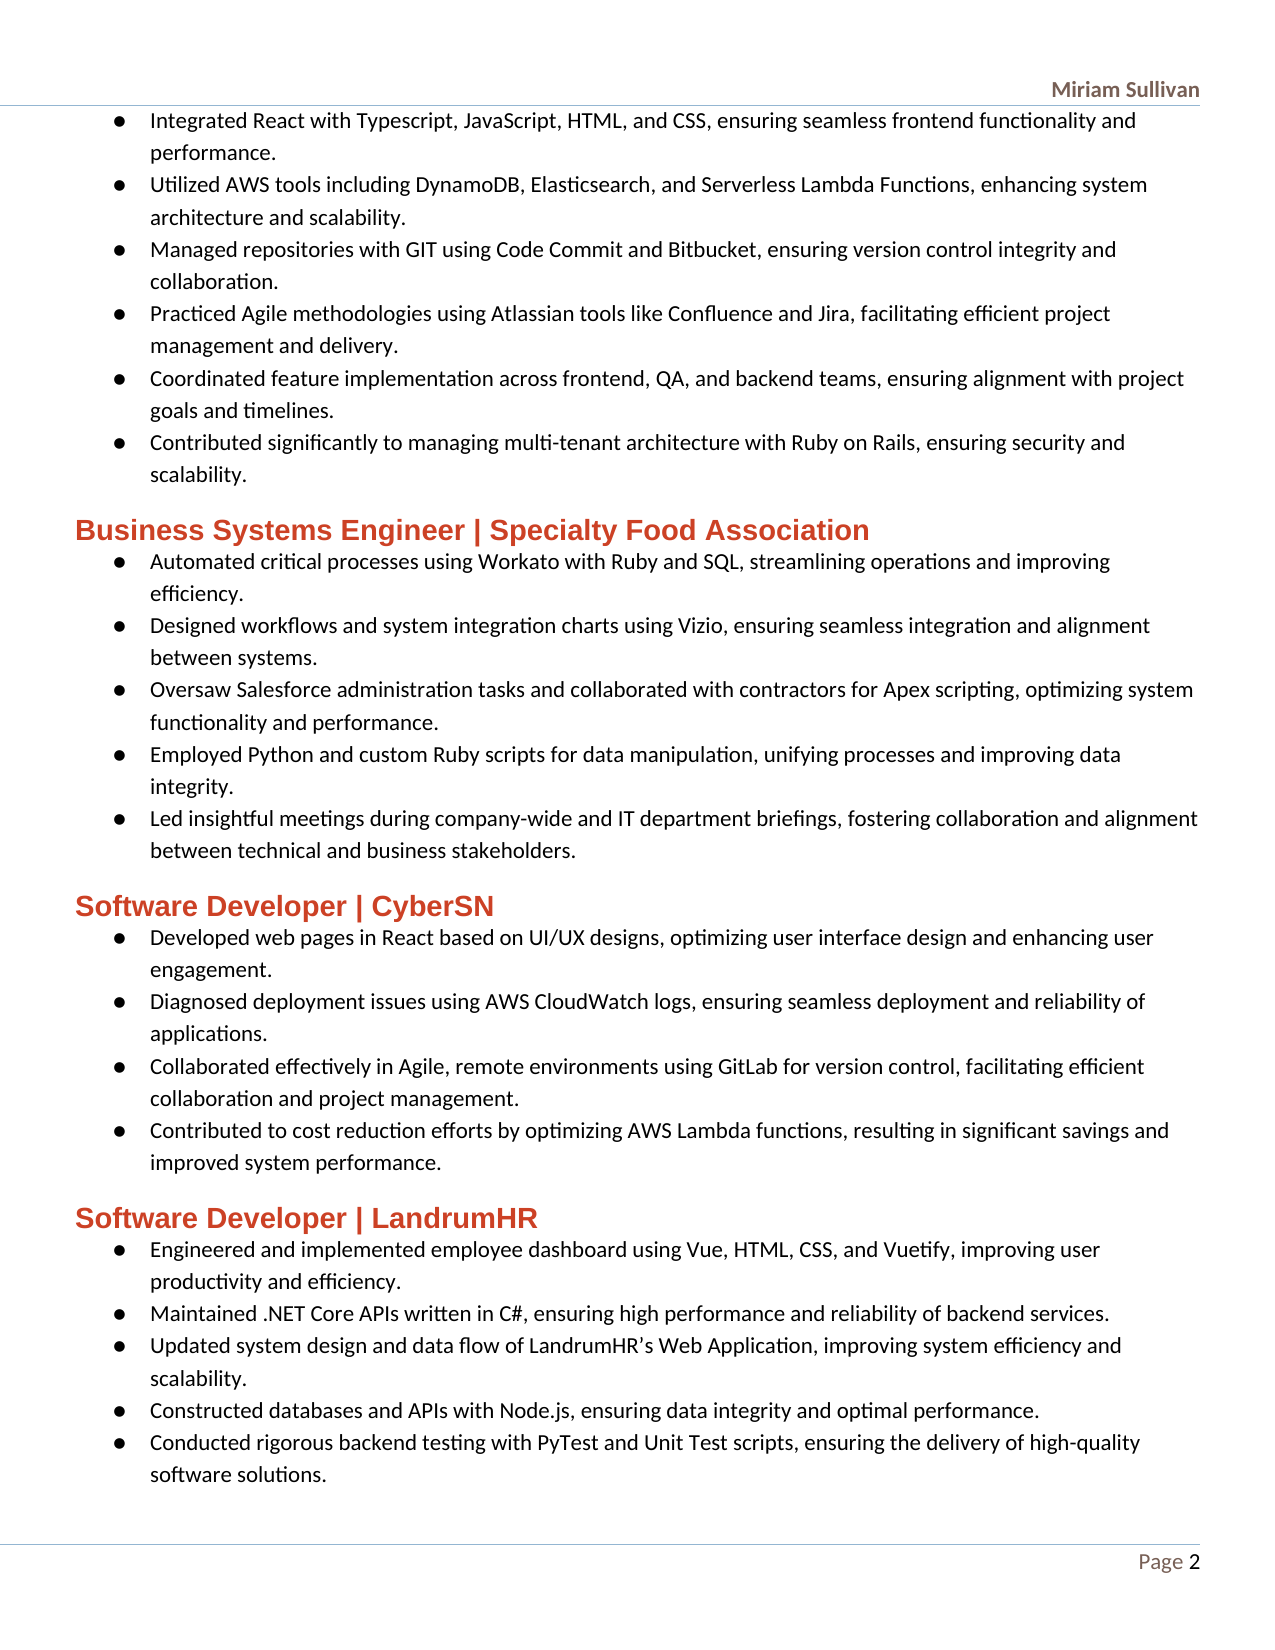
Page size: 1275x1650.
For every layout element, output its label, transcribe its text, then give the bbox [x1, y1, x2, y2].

list Managed repositories with GIT using Code Commit and Bitbucket, ensuring version control integrity and collaboration. [112, 235, 1200, 295]
subtitle Software Developer | LandrumHR [75, 1201, 1200, 1235]
list Diagnosed deployment issues using AWS CloudWatch logs, ensuring seamless deployment and reliability of applications. [112, 987, 1200, 1048]
list Practiced Agile methodologies using Atlassian tools like Confluence and Jira, facilitating efficient project management and delivery. [112, 299, 1200, 359]
list Integrated React with Typescript, JavaScript, HTML, and CSS, ensuring seamless frontend functionality and performance. [112, 106, 1200, 166]
list Employed Python and custom Ruby scripts for data manipulation, unifying processes and improving data integrity. [112, 740, 1200, 800]
list Engineered and implemented employee dashboard using Vue, HTML, CSS, and Vuetify, improving user productivity and efficiency. [112, 1235, 1200, 1295]
list Utilized AWS tools including DynamoDB, Elasticsearch, and Serverless Lambda Functions, enhancing system architecture and scalability. [112, 171, 1200, 231]
list Oversaw Salesforce administration tasks and collaborated with contractors for Apex scripting, optimizing system functionality and performance. [112, 676, 1200, 736]
list Updated system design and data flow of LandrumHR’s Web Application, improving system efficiency and scalability. [112, 1331, 1200, 1392]
list Conducted rigorous backend testing with PyTest and Unit Test scripts, ensuring the delivery of high-quality software solutions. [112, 1428, 1200, 1488]
list Coordinated feature implementation across frontend, QA, and backend teams, ensuring alignment with project goals and timelines. [112, 364, 1200, 424]
subtitle Software Developer | CyberSN [75, 889, 1200, 923]
list Maintained .NET Core APIs written in C#, ensuring high performance and reliability of backend services. [112, 1299, 1200, 1327]
list Led insightful meetings during company-wide and IT department briefings, fostering collaboration and alignment between technical and business stakeholders. [112, 804, 1200, 864]
list Collaborated effectively in Agile, remote environments using GitLab for version control, facilitating efficient collaboration and project management. [112, 1052, 1200, 1112]
list Contributed significantly to managing multi-tenant architecture with Ruby on Rails, ensuring security and scalability. [112, 428, 1200, 488]
subtitle Business Systems Engineer | Specialty Food Association [75, 513, 1200, 547]
list Designed workflows and system integration charts using Vizio, ensuring seamless integration and alignment between systems. [112, 611, 1200, 671]
list Developed web pages in React based on UI/UX designs, optimizing user interface design and enhancing user engagement. [112, 923, 1200, 983]
list Constructed databases and APIs with Node.js, ensuring data integrity and optimal performance. [112, 1396, 1200, 1424]
list Automated critical processes using Workato with Ruby and SQL, streamlining operations and improving efficiency. [112, 547, 1200, 607]
list Contributed to cost reduction efforts by optimizing AWS Lambda functions, resulting in significant savings and improved system performance. [112, 1116, 1200, 1176]
